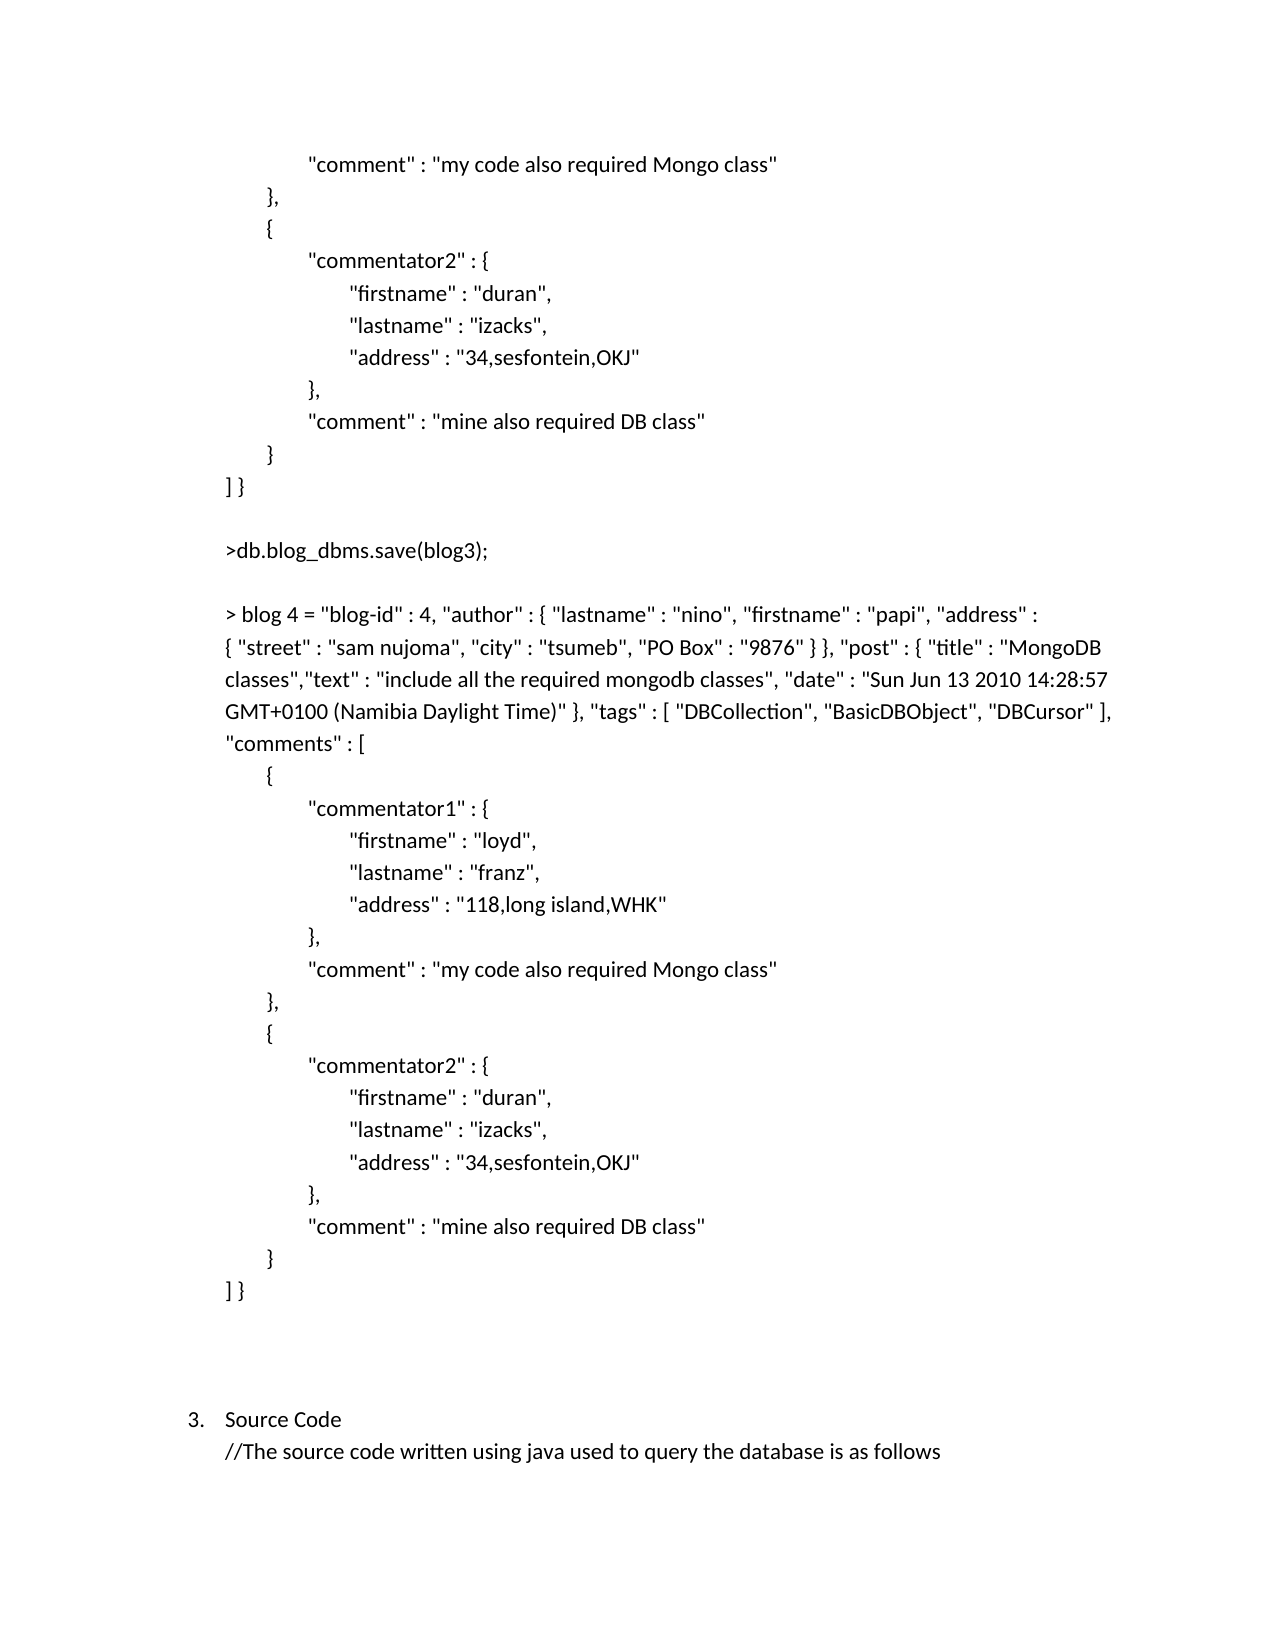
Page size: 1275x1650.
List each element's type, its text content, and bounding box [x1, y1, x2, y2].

list //The source code written using java used to query the database is as follows [225, 1437, 1125, 1466]
list "lastname" : "izacks", [225, 311, 1125, 339]
list } [225, 440, 1125, 468]
list "comment" : "my code also required Mongo class" [225, 150, 1125, 178]
list Source Code [187, 1405, 1125, 1433]
list "lastname" : "franz", [225, 858, 1125, 886]
list { [225, 762, 1125, 789]
list "commentator2" : { [225, 1051, 1125, 1079]
list }, [225, 375, 1125, 403]
list > blog 4 = "blog-id" : 4, "author" : { "lastname" : "nino", "firstname" : "papi", "address" : { "street" : "sam nujoma", "city" : "tsumeb", "PO Box" : "9876" } }, "post" : { "title" : "MongoDB classes","text" : "include all the required mongodb classes", "date" : "Sun Jun 13 2010 14:28:57 GMT+0100 (Namibia Daylight Time)" }, "tags" : [ "DBCollection", "BasicDBObject", "DBCursor" ], "comments" : [ [225, 601, 1125, 757]
list }, [225, 182, 1125, 210]
list { [225, 214, 1125, 242]
list "address" : "34,sesfontein,OKJ" [225, 343, 1125, 371]
list "comment" : "my code also required Mongo class" [225, 955, 1125, 983]
list "firstname" : "duran", [225, 279, 1125, 307]
list "firstname" : "duran", [225, 1083, 1125, 1111]
list ] } [225, 472, 1125, 500]
list >db.blog_dbms.save(blog3); [225, 536, 1125, 564]
list }, [225, 922, 1125, 951]
list { [225, 1019, 1125, 1047]
list }, [225, 1180, 1125, 1208]
list }, [225, 987, 1125, 1015]
list "lastname" : "izacks", [225, 1116, 1125, 1144]
list "address" : "118,long island,WHK" [225, 890, 1125, 918]
list "commentator1" : { [225, 794, 1125, 822]
list "firstname" : "loyd", [225, 826, 1125, 854]
list } [225, 1244, 1125, 1272]
list "commentator2" : { [225, 247, 1125, 274]
list "comment" : "mine also required DB class" [225, 407, 1125, 436]
list "address" : "34,sesfontein,OKJ" [225, 1148, 1125, 1176]
list "comment" : "mine also required DB class" [225, 1212, 1125, 1240]
list ] } [225, 1277, 1125, 1304]
